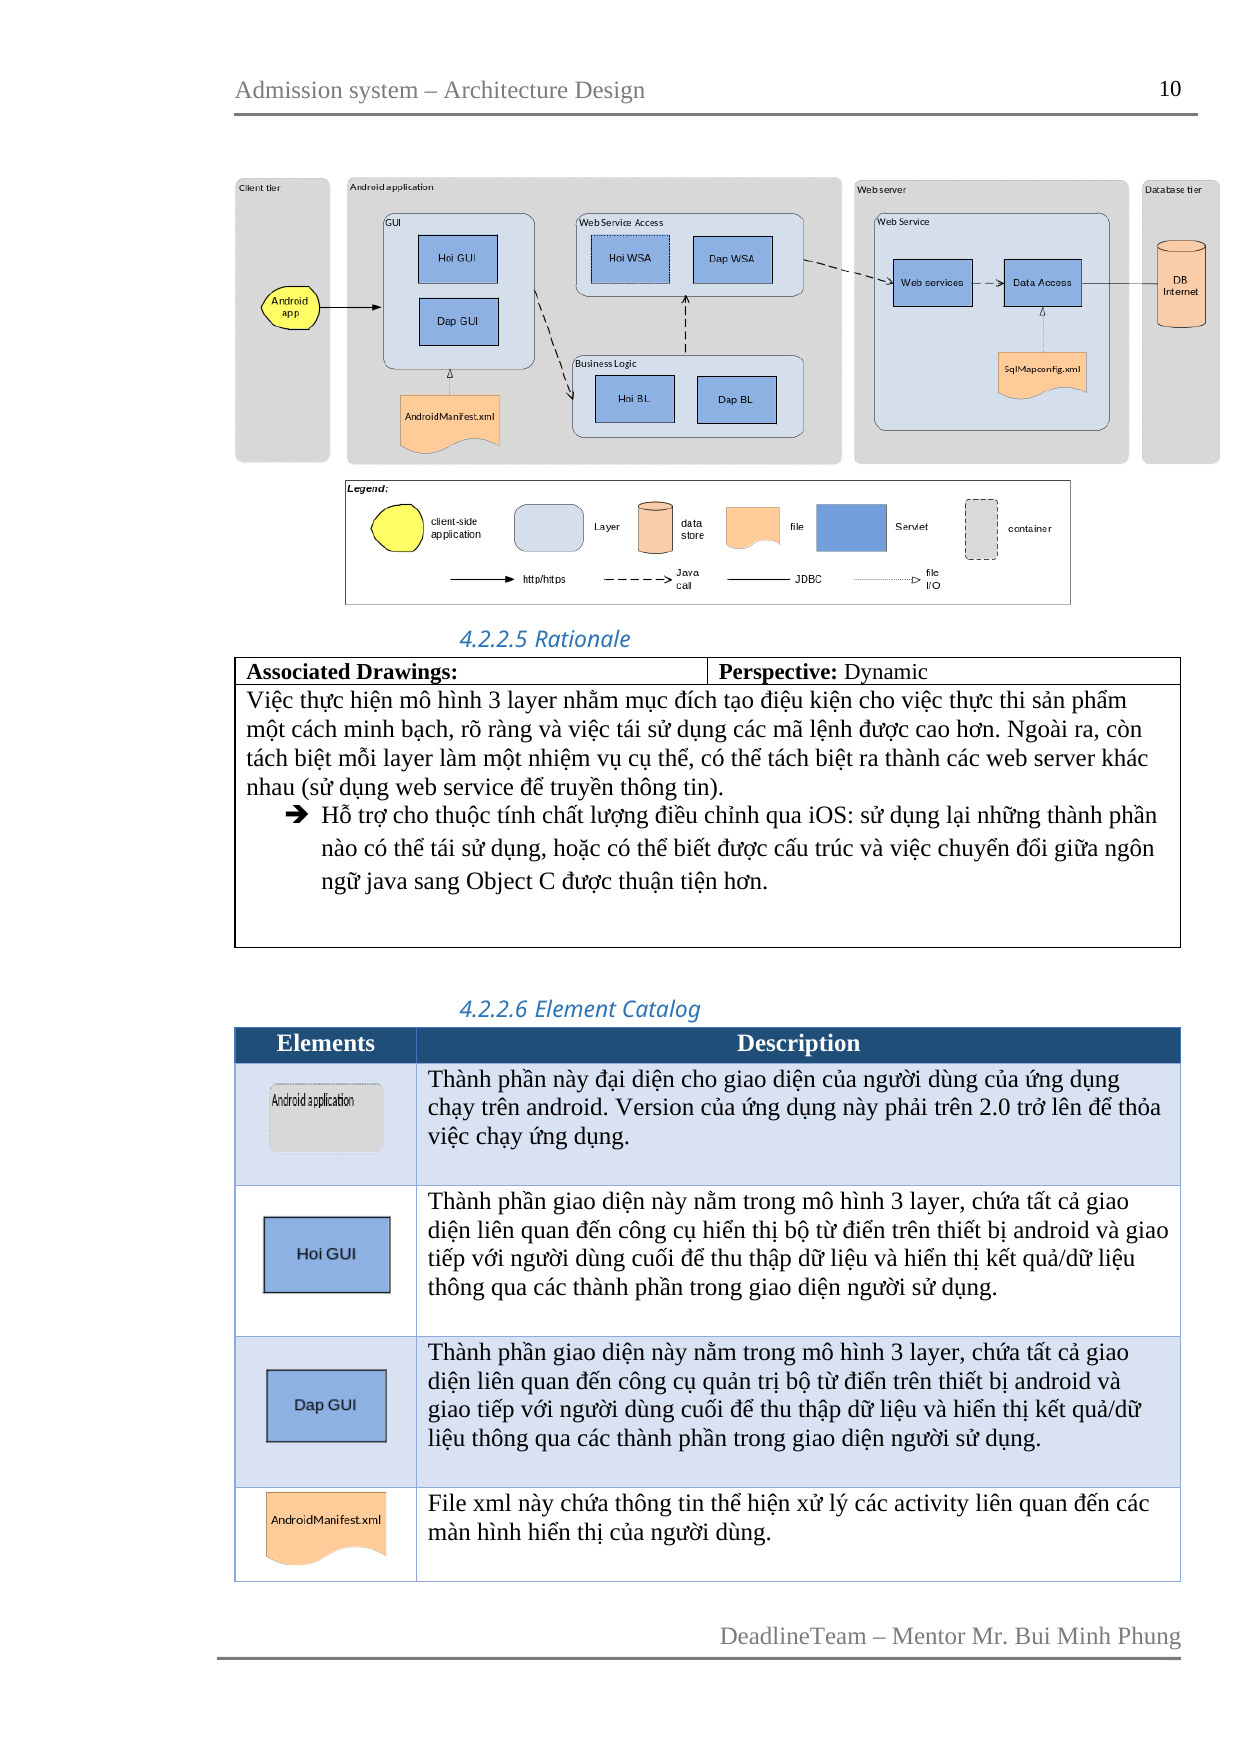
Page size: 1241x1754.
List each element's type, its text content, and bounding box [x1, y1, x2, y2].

table_header Elements [236, 1028, 416, 1063]
table_cell [236, 1488, 416, 1581]
table_header Perspective: Dynamic [708, 658, 1180, 684]
table_cell Thành phần giao diện này nằm trong mô hình 3 layer, chứa tất cả giao diện liên quan đến công cụ hiển thị bộ từ điển trên thiết bị android và giao tiếp với người dùng cuối để thu thập dữ liệu và hiển thị kết quả/dữ liệu thông qua các thành phần trong giao diện người sử dụng. [417, 1186, 1180, 1336]
table_cell Thành phần này đại diện cho giao diện của người dùng của ứng dụng chạy trên android. Version của ứng dụng này phải trên 2.0 trở lên để thỏa việc chạy ứng dụng. [417, 1064, 1180, 1185]
subtitle Element Catalog [459, 993, 1181, 1024]
table_cell [236, 1064, 416, 1185]
table_cell Việc thực hiện mô hình 3 layer nhằm mục đích tạo điệu kiện cho việc thực thi sản phẩm một cách minh bạch, rõ ràng và việc tái sử dụng các mã lệnh được cao hơn. Ngoài ra, còn tách biệt mỗi layer làm một nhiệm vụ cụ thể, có thể tách biệt ra thành các web server khác nhau (sử dụng web service để truyền thông tin). Hỗ trợ cho thuộc tính chất lượng điều chỉnh qua iOS: sử dụng lại những thành phần nào có thể tái sử dụng, hoặc có thể biết được cấu trúc và việc chuyển đổi giữa ngôn ngữ java sang Object C được thuận tiện hơn. [236, 685, 1180, 947]
table_cell [236, 1337, 416, 1487]
table_cell File xml này chứa thông tin thể hiện xử lý các activity liên quan đến các màn hình hiển thị của người dùng. [417, 1488, 1180, 1581]
table_header Description [417, 1028, 1180, 1063]
table_cell [236, 1186, 416, 1336]
subtitle Rationale [459, 623, 1181, 654]
table_header Associated Drawings: [236, 658, 707, 684]
table_cell Thành phần giao diện này nằm trong mô hình 3 layer, chứa tất cả giao diện liên quan đến công cụ quản trị bộ từ điển trên thiết bị android và giao tiếp với người dùng cuối để thu thập dữ liệu và hiển thị kết quả/dữ liệu thông qua các thành phần trong giao diện người sử dụng. [417, 1337, 1180, 1487]
